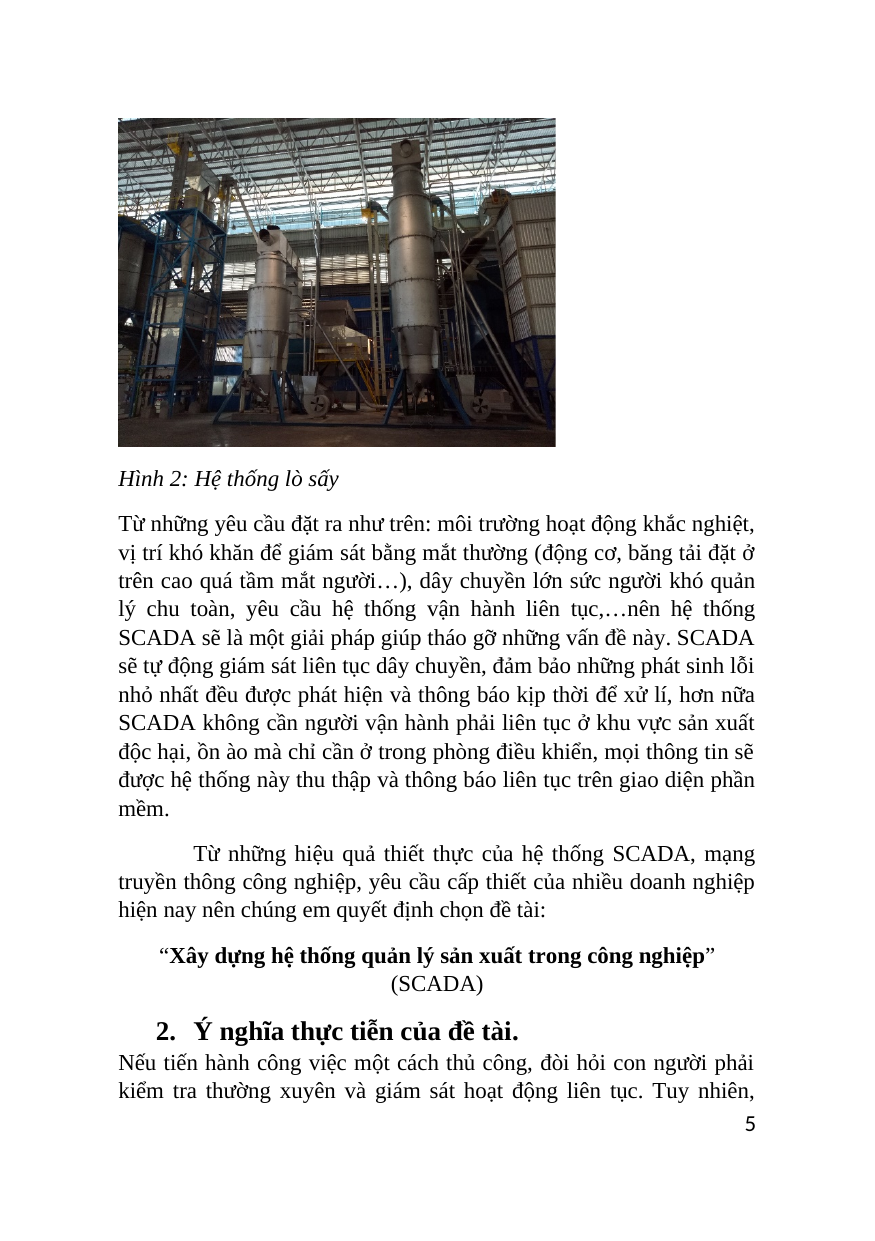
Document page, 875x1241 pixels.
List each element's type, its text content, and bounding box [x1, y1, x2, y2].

text “Xây dựng hệ thống quản lý sản xuất trong công nghiệp” (SCADA) [118, 942, 756, 996]
text Từ những hiệu quả thiết thực của hệ thống SCADA, mạng truyền thông công nghiệp, yêu cầu cấp thiết của nhiều doanh nghiệp hiện nay nên chúng em quyết định chọn đề tài: [118, 840, 756, 923]
picture [118, 118, 556, 447]
text Từ những yêu cầu đặt ra như trên: môi trường hoạt động khắc nghiệt, vị trí khó khăn để giám sát bằng mắt thường (động cơ, băng tải đặt ở trên cao quá tầm mắt người…), dây chuyền lớn sức người khó quản lý chu toàn, yêu cầu hệ thống vận hành liên tục,…nên hệ thống SCADA sẽ là một giải pháp giúp tháo gỡ những vấn đề này. SCADA sẽ tự động giám sát liên tục dây chuyền, đảm bảo những phát sinh lỗi nhỏ nhất đều được phát hiện và thông báo kịp thời để xử lí, hơn nữa SCADA không cần người vận hành phải liên tục ở khu vực sản xuất độc hại, ồn ào mà chỉ cần ở trong phòng điều khiển, mọi thông tin sẽ được hệ thống này thu thập và thông báo liên tục trên giao diện phần mềm. [118, 510, 756, 821]
subtitle Ý nghĩa thực tiễn của đề tài. [156, 1015, 756, 1046]
text Hình 2: Hệ thống lò sấy [118, 465, 756, 491]
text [118, 1049, 756, 1103]
